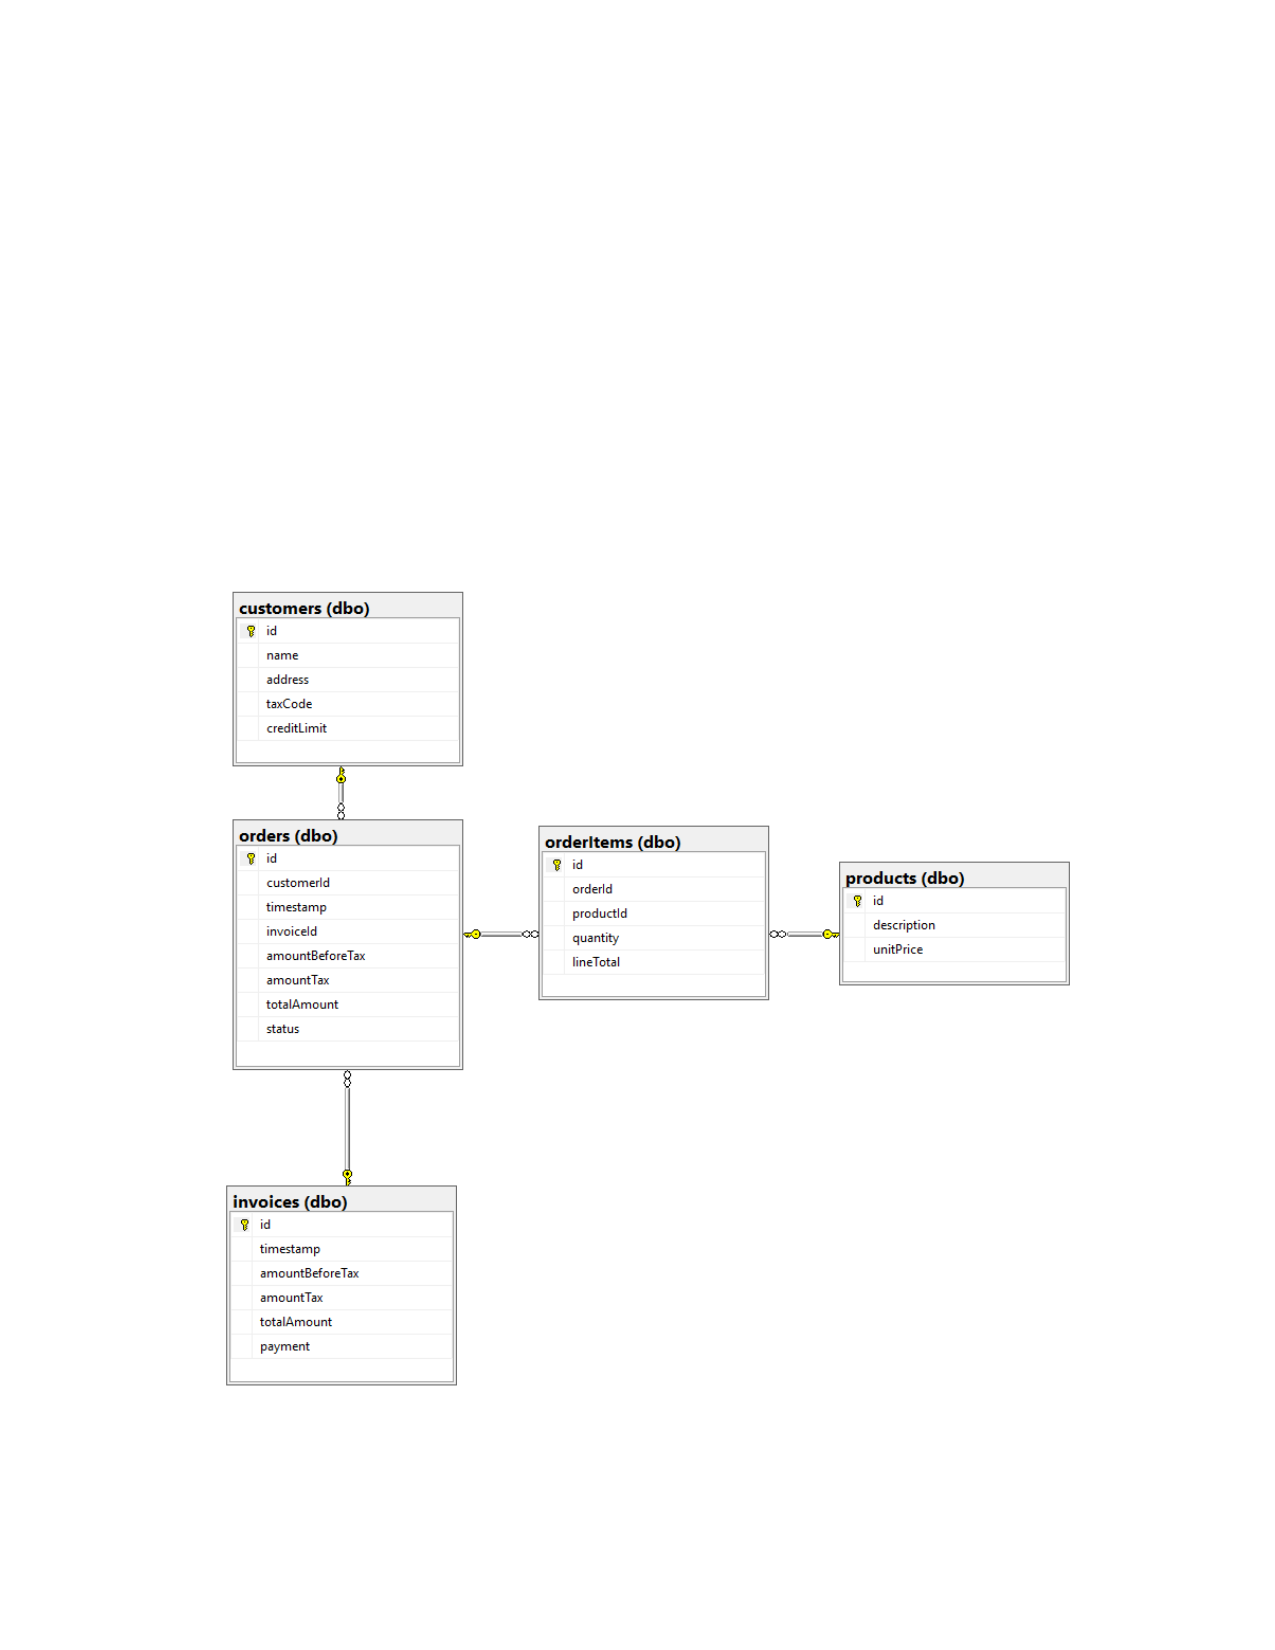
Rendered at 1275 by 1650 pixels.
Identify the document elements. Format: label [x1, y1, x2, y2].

picture [150, 577, 1125, 1431]
